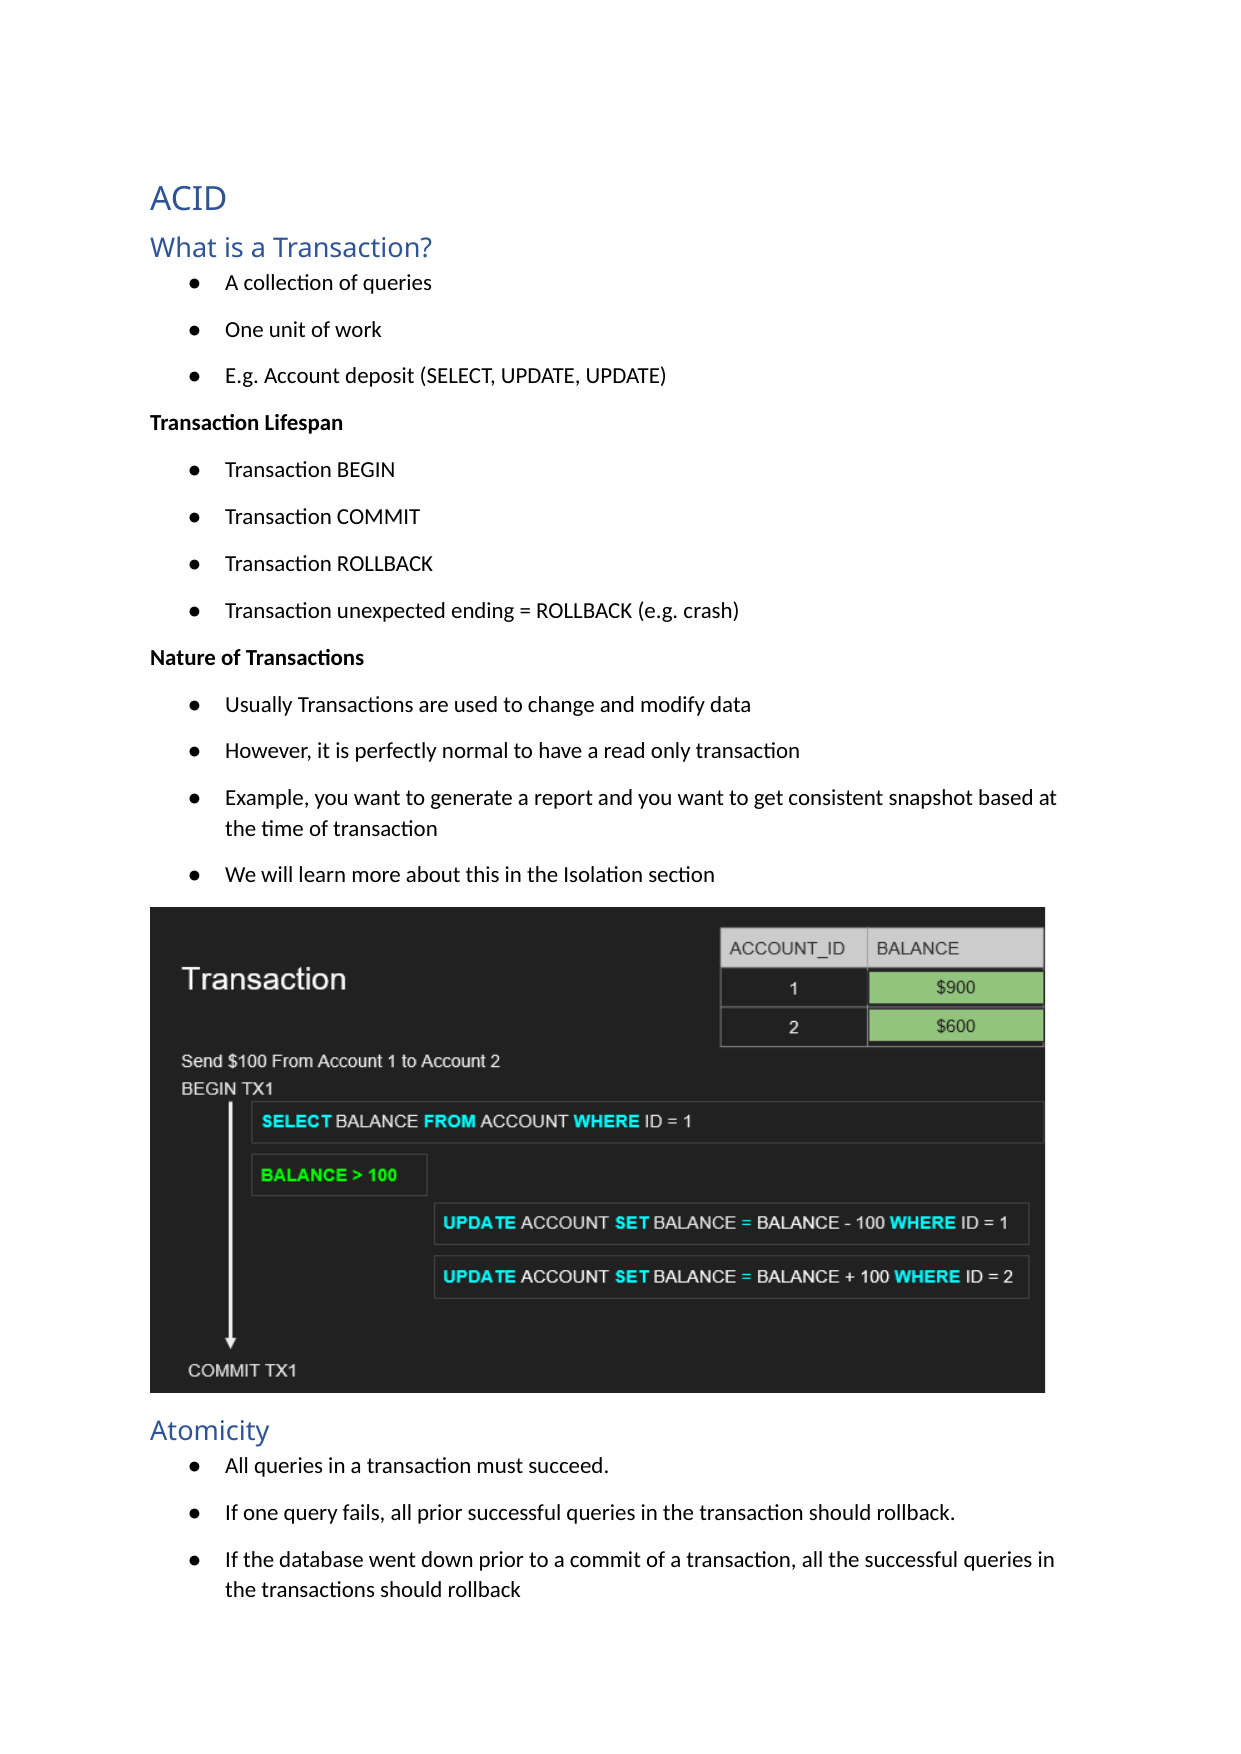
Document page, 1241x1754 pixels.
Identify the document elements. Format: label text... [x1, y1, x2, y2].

subtitle What is a Transaction? [150, 228, 1090, 265]
list Transaction COMMIT [187, 502, 1090, 530]
text Transaction Lifespan [150, 408, 1090, 437]
subtitle ACID [150, 175, 1090, 220]
list All queries in a transaction must succeed. [187, 1451, 1090, 1479]
list A collection of queries [187, 268, 1090, 296]
list Transaction ROLLBACK [187, 549, 1090, 577]
subtitle Atomicity [150, 1411, 1090, 1448]
list E.g. Account deposit (SELECT, UPDATE, UPDATE) [187, 362, 1090, 390]
list Usually Transactions are used to change and modify data [187, 690, 1090, 718]
list Transaction unexpected ending = ROLLBACK (e.g. crash) [187, 596, 1090, 624]
list If one query fails, all prior successful queries in the transaction should rollback. [187, 1498, 1090, 1526]
list We will learn more about this in the Isolation section [187, 861, 1090, 889]
list Example, you want to generate a report and you want to get consistent snapshot based at the time of transaction [187, 783, 1090, 842]
list Transaction BEGIN [187, 455, 1090, 483]
list If the database went down prior to a commit of a transaction, all the successful queries in the transactions should rollback [187, 1545, 1090, 1603]
text Nature of Transactions [150, 643, 1090, 671]
picture [150, 907, 1046, 1393]
list However, it is perfectly normal to have a read only transaction [187, 737, 1090, 765]
list One unit of work [187, 315, 1090, 343]
